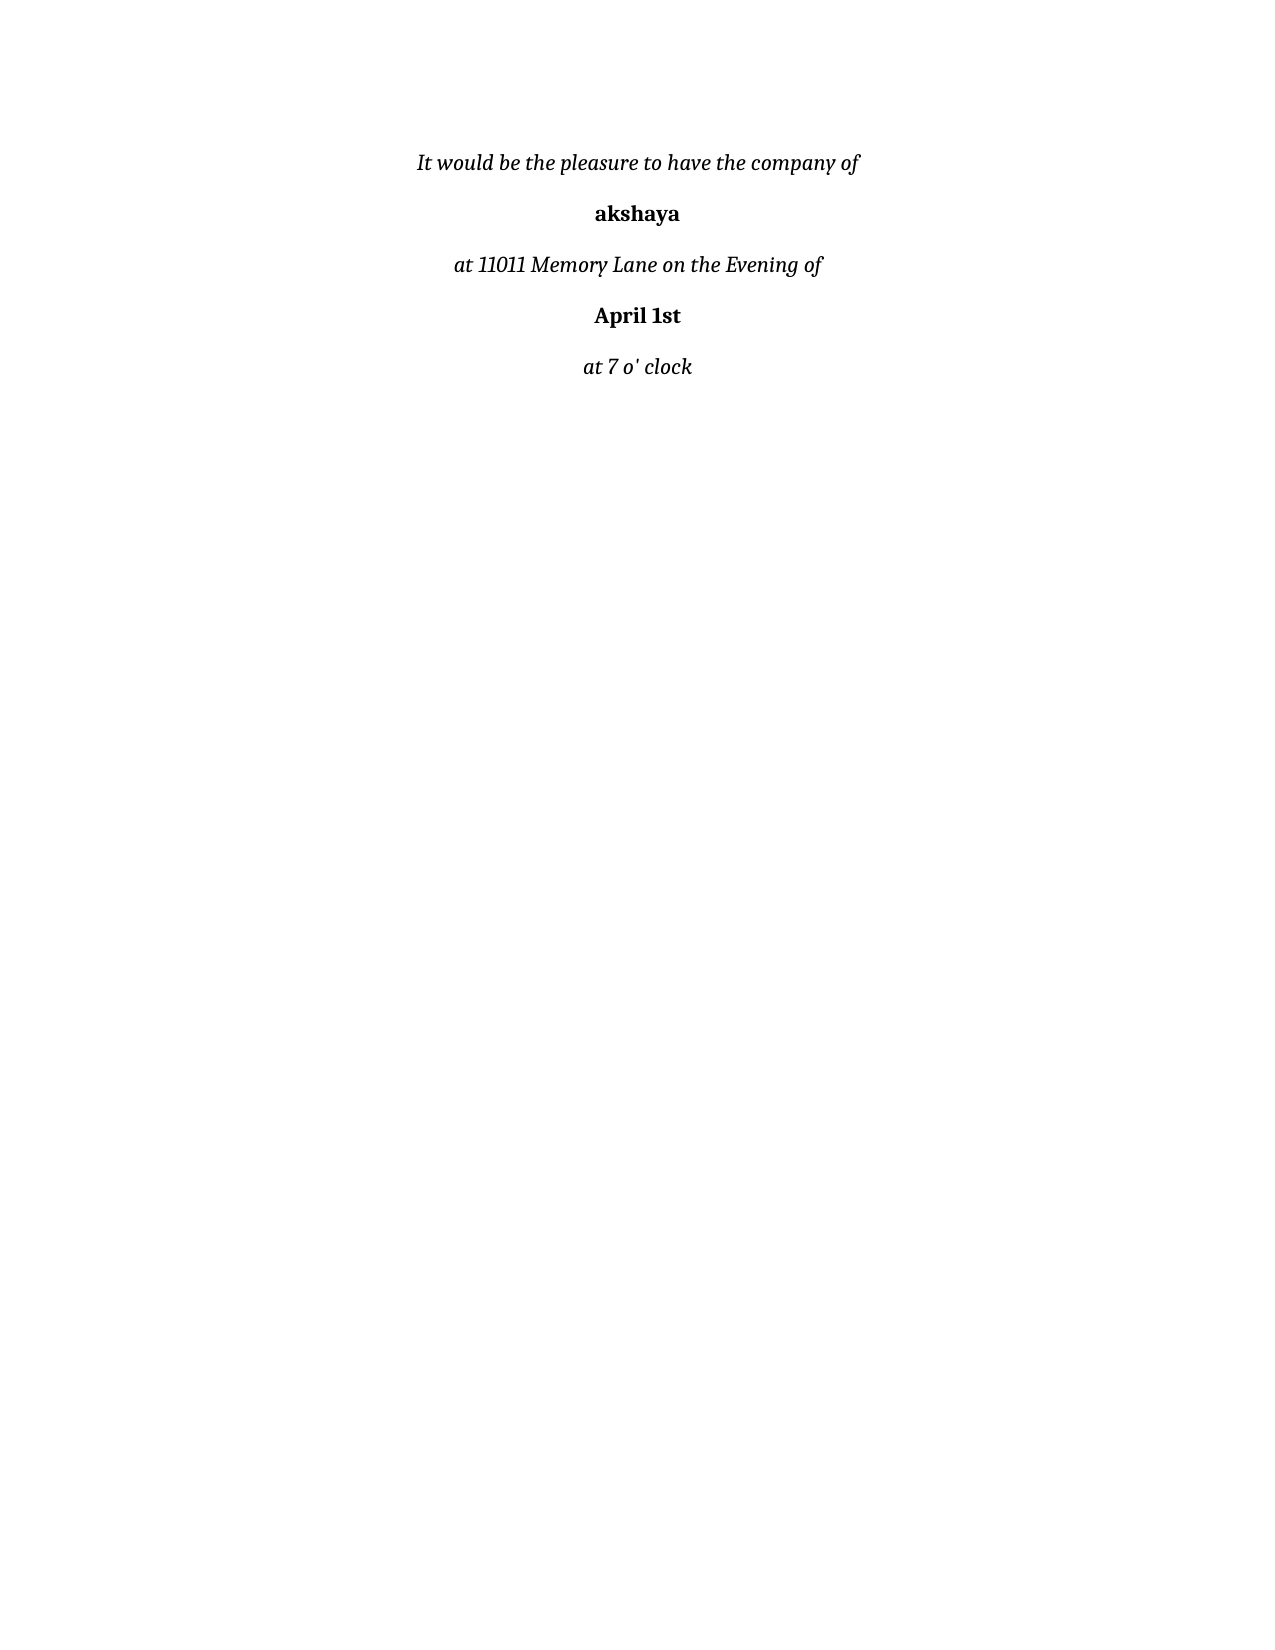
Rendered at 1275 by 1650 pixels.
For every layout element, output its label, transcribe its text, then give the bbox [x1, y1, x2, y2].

text It would be the pleasure to have the company of [187, 150, 1087, 176]
text April 1st [187, 303, 1087, 329]
text akshaya [187, 201, 1087, 227]
text at 11011 Memory Lane on the Evening of [187, 252, 1087, 278]
text at 7 o' clock [187, 354, 1087, 381]
